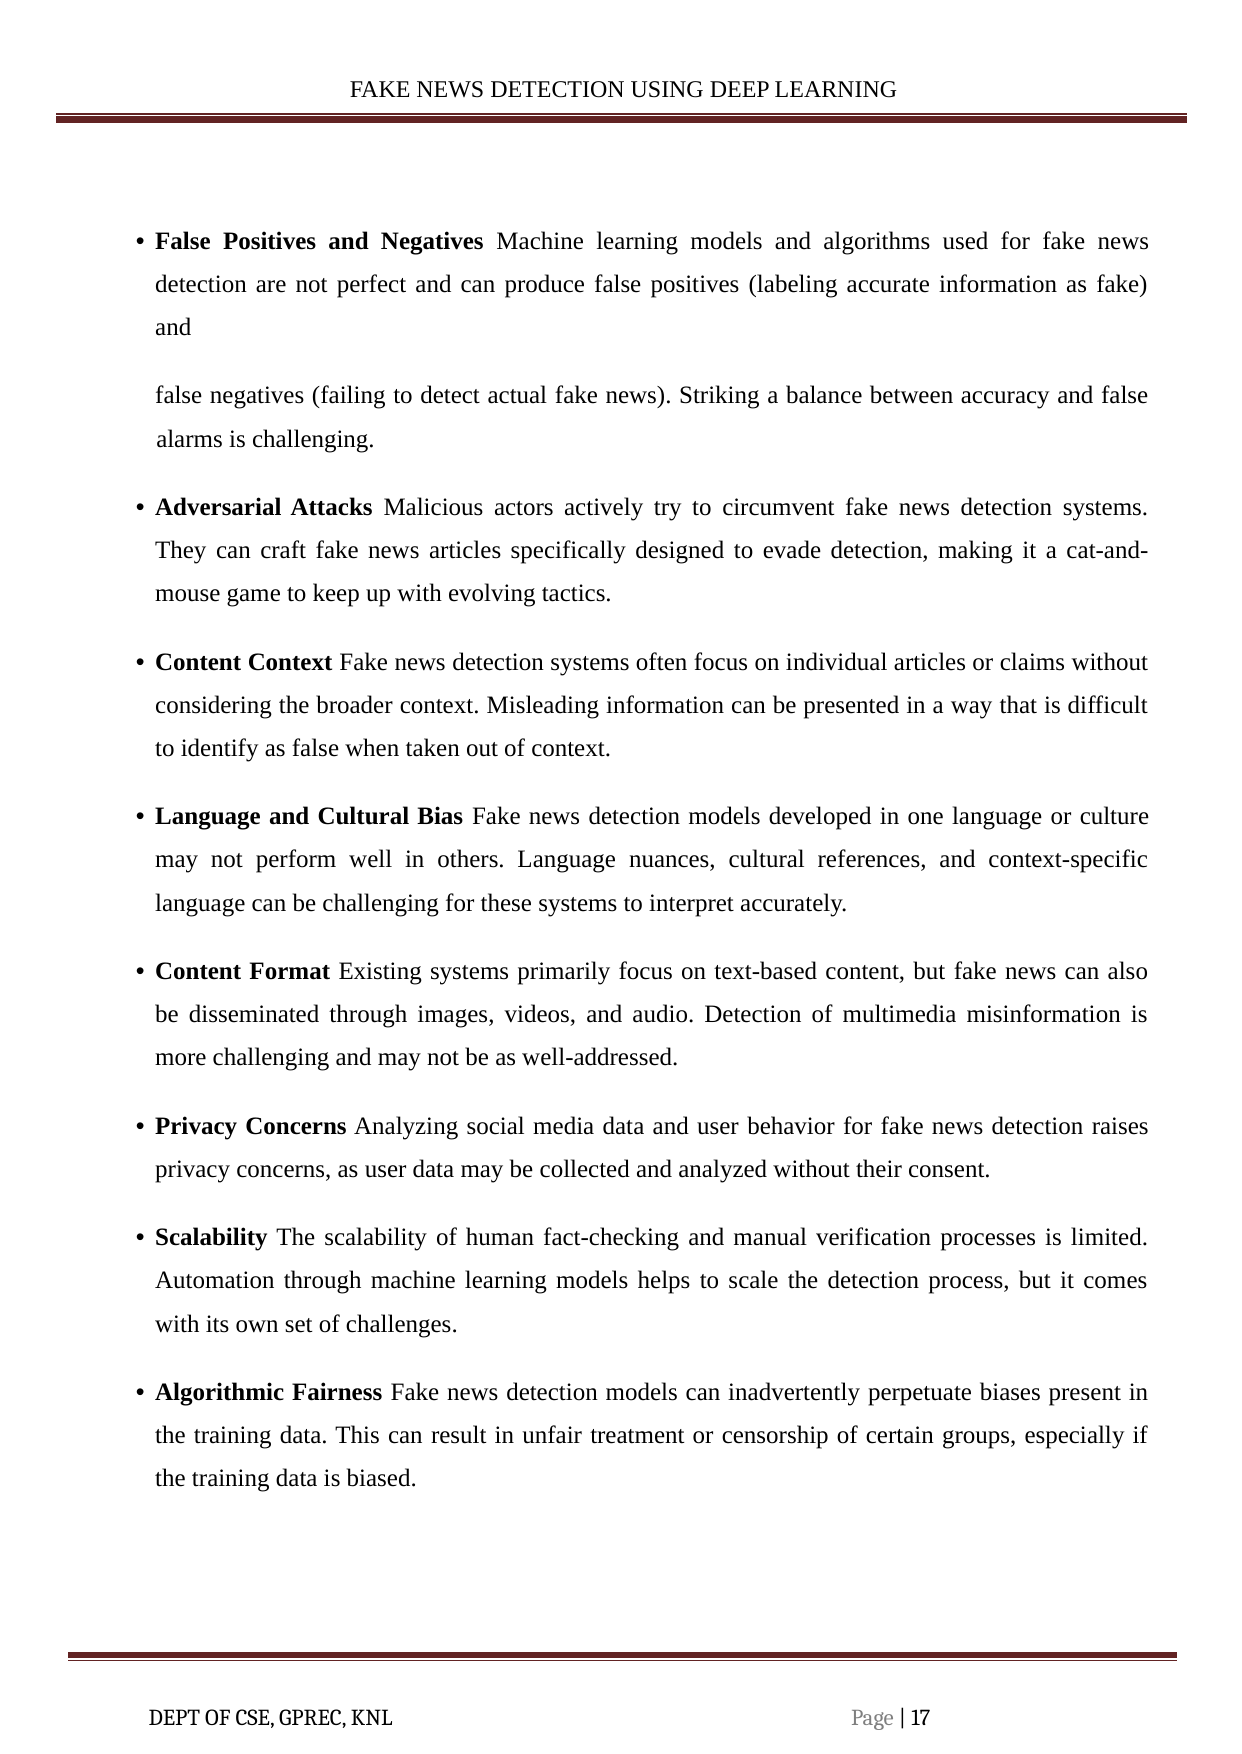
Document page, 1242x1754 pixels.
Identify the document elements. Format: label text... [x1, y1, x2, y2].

list Privacy Concerns Analyzing social media data and user behavior for fake news detection raises privacy concerns, as user data may be collected and analyzed without their consent. [136, 1111, 1149, 1183]
list Content Context Fake news detection systems often focus on individual articles or claims without considering the broader context. Misleading information can be presented in a way that is difficult to identify as false when taken out of context. [136, 647, 1149, 762]
list Content Format Existing systems primarily focus on text-based content, but fake news can also be disseminated through images, videos, and audio. Detection of multimedia misinformation is more challenging and may not be as well-addressed. [136, 956, 1149, 1071]
text false negatives (failing to detect actual fake news). Striking a balance between accuracy and false alarms is challenging. [155, 380, 1149, 452]
list Language and Cultural Bias Fake news detection models developed in one language or culture may not perform well in others. Language nuances, cultural references, and context-specific language can be challenging for these systems to interpret accurately. [136, 801, 1149, 916]
list Adversarial Attacks Malicious actors actively try to circumvent fake news detection systems. They can craft fake news articles specifically designed to evade detection, making it a cat-and-mouse game to keep up with evolving tactics. [136, 492, 1149, 607]
list Algorithmic Fairness Fake news detection models can inadvertently perpetuate biases present in the training data. This can result in unfair treatment or censorship of certain groups, especially if the training data is biased. [136, 1377, 1149, 1492]
list False Positives and Negatives Machine learning models and algorithms used for fake news detection are not perfect and can produce false positives (labeling accurate information as fake) and [136, 226, 1149, 341]
list Scalability The scalability of human fact-checking and manual verification processes is limited. Automation through machine learning models helps to scale the detection process, but it comes with its own set of challenges. [136, 1222, 1149, 1337]
